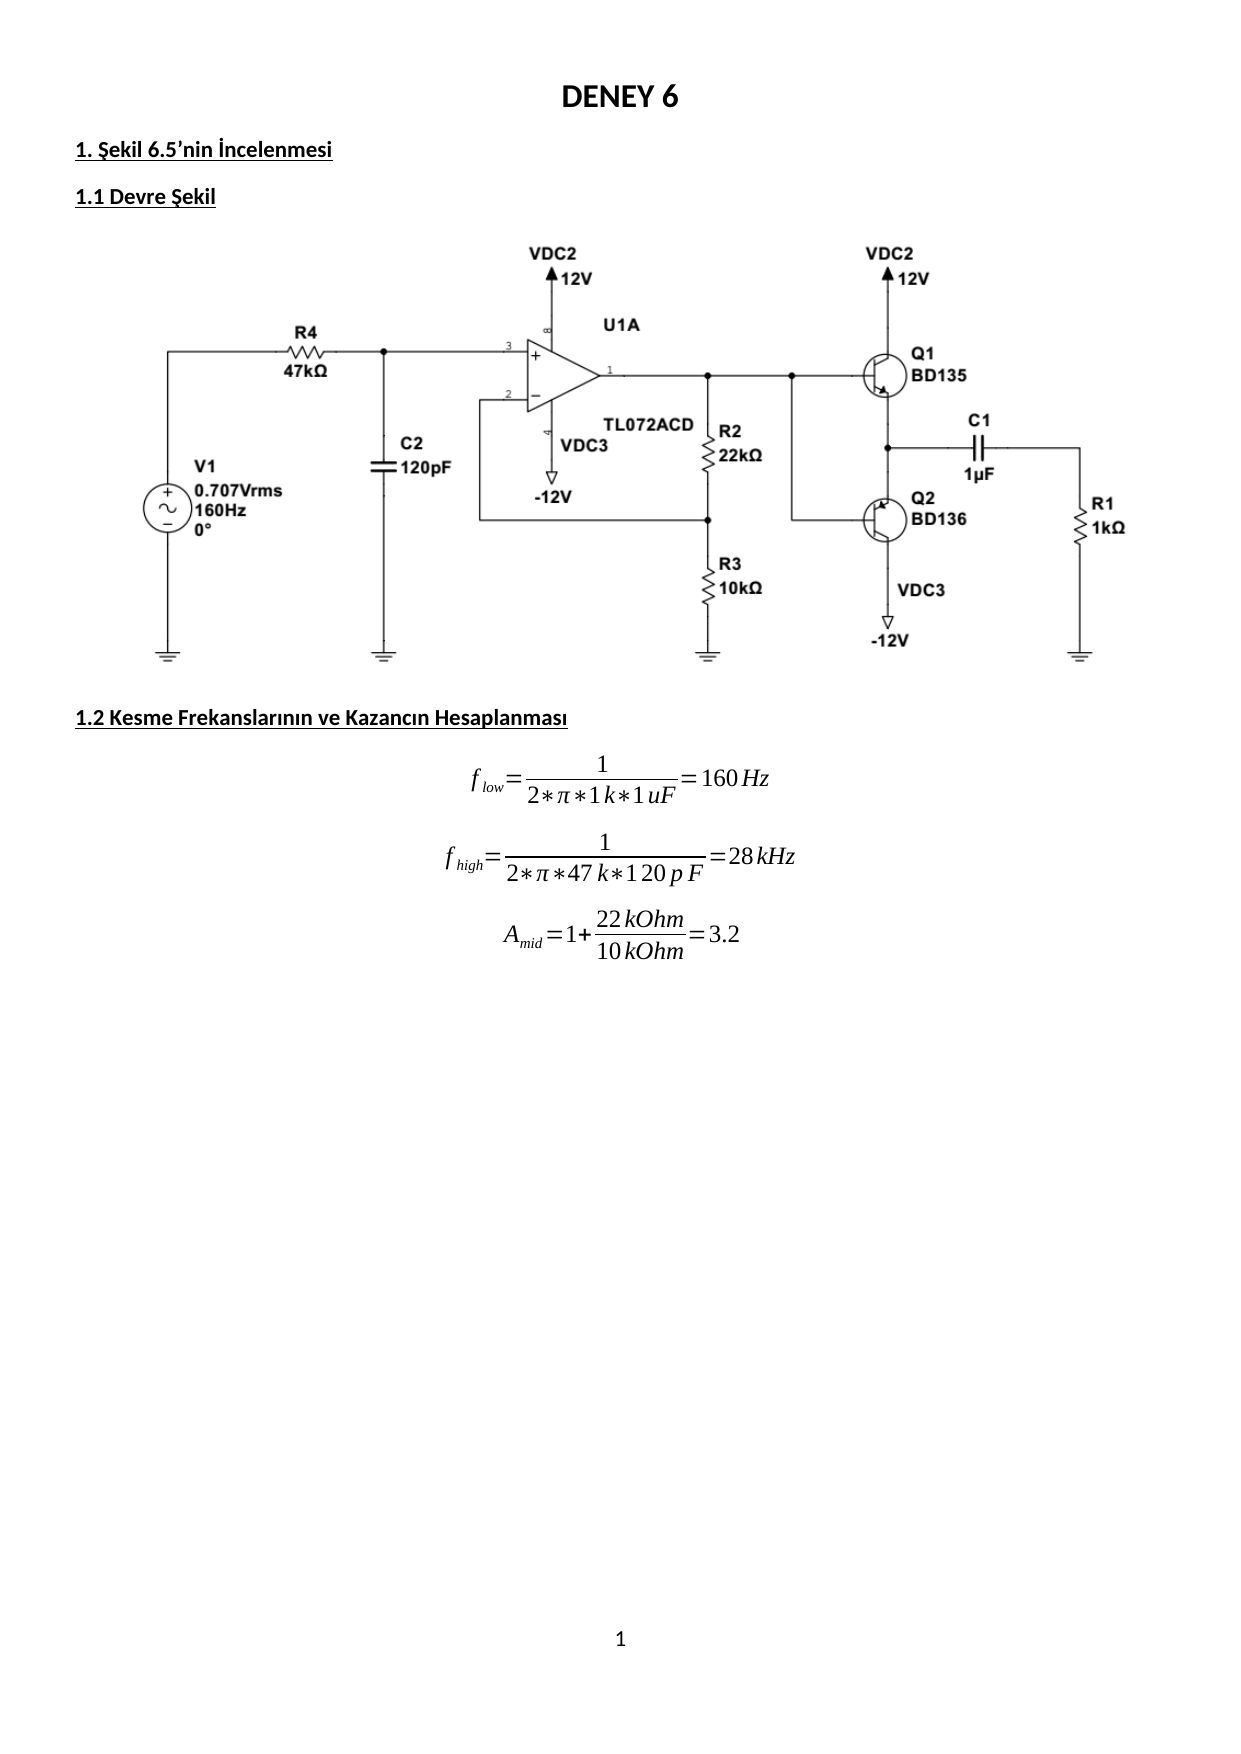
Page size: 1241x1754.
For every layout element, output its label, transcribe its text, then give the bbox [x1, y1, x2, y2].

text DENEY 6 [75, 75, 1165, 116]
text 1.1 Devre Şekil [75, 182, 1165, 211]
text 1.2 Kesme Frekanslarının ve Kazancın Hesaplanması [75, 703, 1165, 732]
text 1. Şekil 6.5’nin İncelenmesi [75, 136, 1165, 164]
picture [75, 229, 1166, 685]
